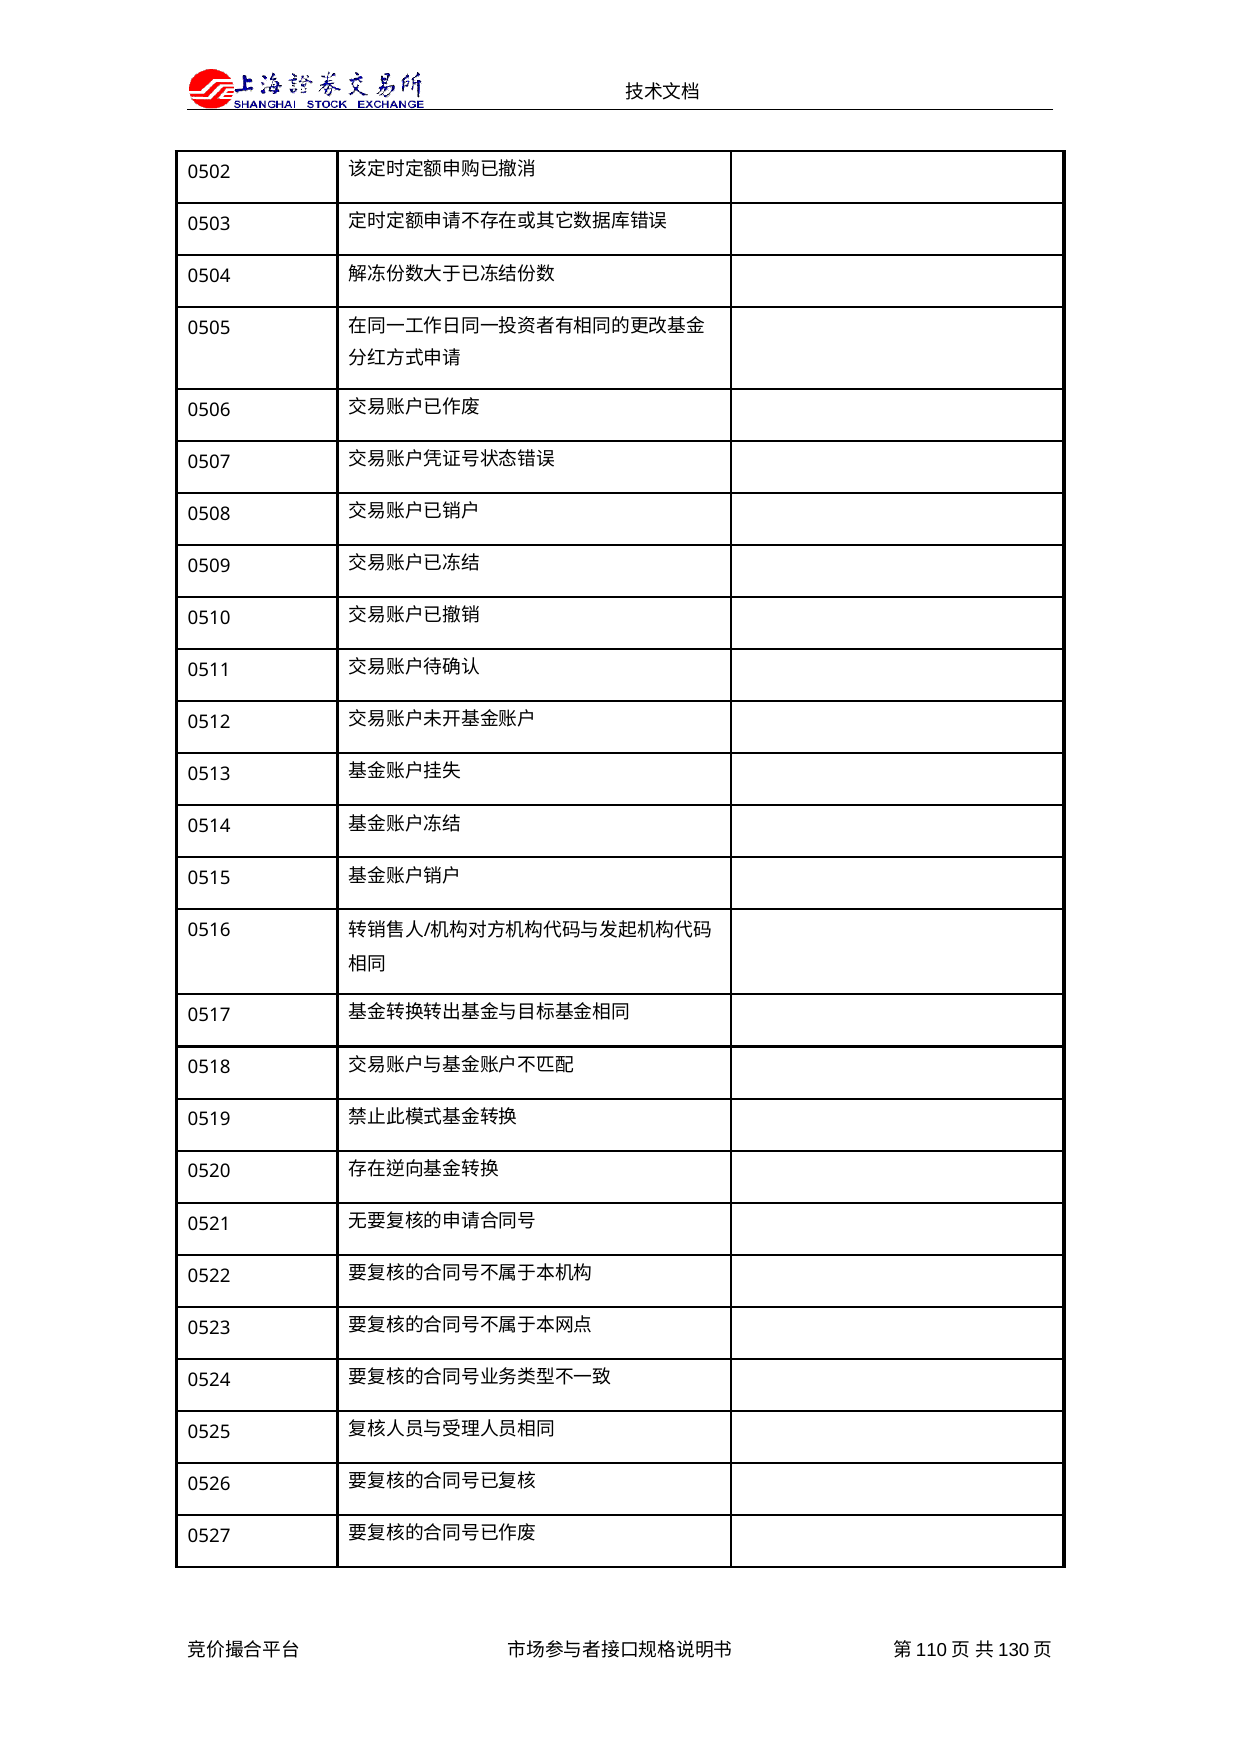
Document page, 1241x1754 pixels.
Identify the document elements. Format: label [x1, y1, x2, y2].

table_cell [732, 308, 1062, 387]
picture [187, 69, 424, 109]
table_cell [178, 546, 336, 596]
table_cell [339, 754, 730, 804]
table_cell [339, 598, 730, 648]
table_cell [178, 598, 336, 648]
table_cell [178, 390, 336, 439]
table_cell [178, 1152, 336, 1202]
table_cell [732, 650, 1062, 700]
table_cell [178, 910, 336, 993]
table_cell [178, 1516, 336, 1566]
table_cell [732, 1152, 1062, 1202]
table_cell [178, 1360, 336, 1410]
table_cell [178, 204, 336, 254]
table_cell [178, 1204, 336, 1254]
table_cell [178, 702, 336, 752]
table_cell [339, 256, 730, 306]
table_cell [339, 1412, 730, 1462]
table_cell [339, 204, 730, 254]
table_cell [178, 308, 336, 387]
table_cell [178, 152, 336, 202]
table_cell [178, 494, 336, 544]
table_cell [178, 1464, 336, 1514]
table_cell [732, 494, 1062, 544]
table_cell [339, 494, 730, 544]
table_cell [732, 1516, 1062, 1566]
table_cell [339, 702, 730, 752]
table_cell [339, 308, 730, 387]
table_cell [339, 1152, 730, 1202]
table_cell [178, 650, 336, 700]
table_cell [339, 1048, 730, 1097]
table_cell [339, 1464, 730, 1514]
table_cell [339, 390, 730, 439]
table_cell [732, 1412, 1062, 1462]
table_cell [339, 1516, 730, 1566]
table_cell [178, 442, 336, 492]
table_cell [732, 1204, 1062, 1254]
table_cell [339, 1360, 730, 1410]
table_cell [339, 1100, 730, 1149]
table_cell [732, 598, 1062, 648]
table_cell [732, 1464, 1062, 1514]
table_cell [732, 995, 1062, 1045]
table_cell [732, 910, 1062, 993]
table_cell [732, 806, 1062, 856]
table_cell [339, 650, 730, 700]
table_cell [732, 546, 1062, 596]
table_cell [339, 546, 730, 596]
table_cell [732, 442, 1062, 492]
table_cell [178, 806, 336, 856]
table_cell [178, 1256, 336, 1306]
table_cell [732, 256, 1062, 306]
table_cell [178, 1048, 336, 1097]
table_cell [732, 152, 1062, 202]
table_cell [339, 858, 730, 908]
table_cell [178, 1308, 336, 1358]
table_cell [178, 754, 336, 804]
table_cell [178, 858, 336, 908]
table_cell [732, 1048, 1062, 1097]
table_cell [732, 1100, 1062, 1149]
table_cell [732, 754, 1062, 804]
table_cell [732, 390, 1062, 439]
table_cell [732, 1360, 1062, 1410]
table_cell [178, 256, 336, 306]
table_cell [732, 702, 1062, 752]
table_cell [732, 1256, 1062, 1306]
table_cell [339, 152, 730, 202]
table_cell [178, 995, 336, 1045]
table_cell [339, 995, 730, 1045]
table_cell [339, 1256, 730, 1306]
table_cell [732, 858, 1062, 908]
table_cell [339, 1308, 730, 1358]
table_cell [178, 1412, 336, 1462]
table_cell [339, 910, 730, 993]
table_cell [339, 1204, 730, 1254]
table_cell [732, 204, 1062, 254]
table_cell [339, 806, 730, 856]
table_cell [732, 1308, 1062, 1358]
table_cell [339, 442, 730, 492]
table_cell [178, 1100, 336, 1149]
